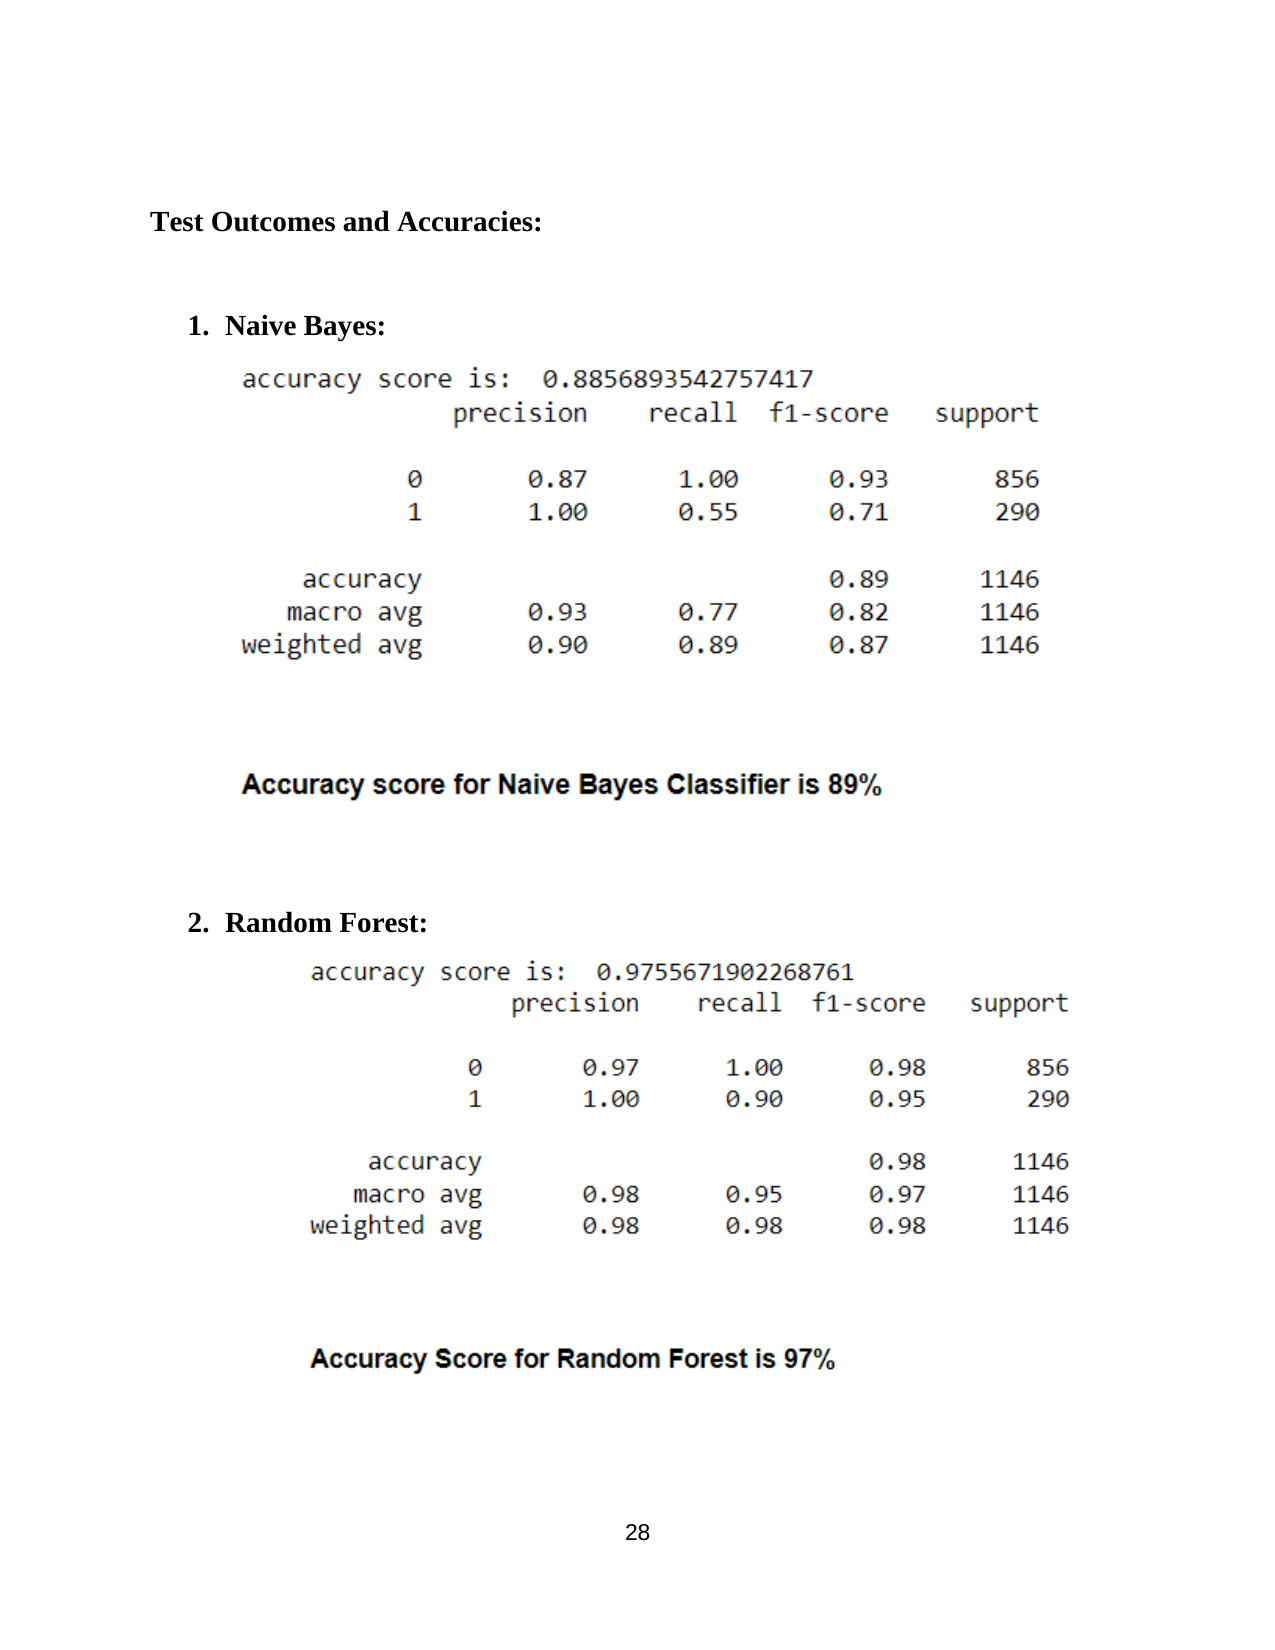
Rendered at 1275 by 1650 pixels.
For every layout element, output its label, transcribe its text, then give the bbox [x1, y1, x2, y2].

list Naive Bayes: [187, 308, 1125, 342]
list Random Forest: [187, 905, 1125, 938]
text Test Outcomes and Accuracies: [150, 204, 1125, 237]
picture [234, 358, 1075, 838]
picture [300, 955, 1092, 1389]
